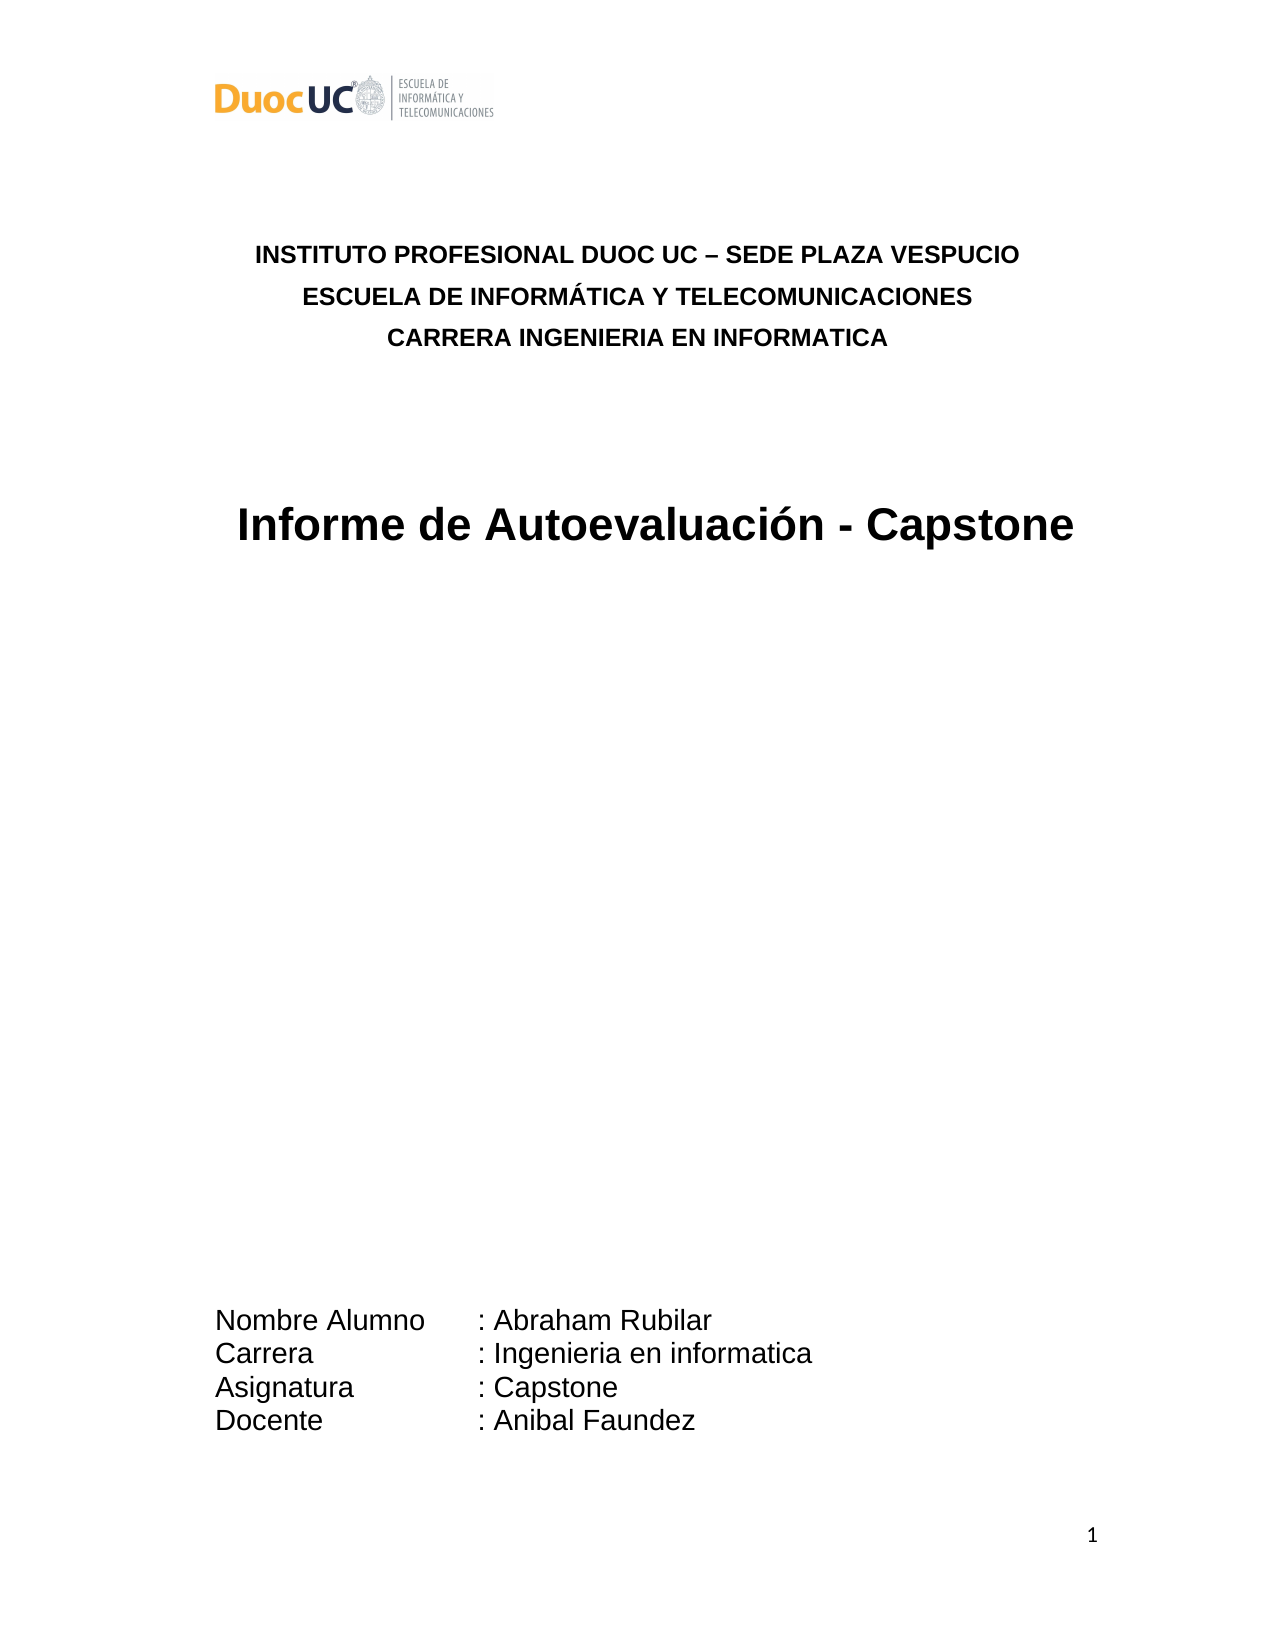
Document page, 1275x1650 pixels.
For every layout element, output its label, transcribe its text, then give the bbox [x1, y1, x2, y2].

text Informe de Autoevaluación - Capstone [177, 498, 1098, 550]
text INSTITUTO PROFESIONAL DUOC UC – SEDE PLAZA VESPUCIO [177, 240, 1098, 269]
text Asignatura : Capstone [177, 1370, 1098, 1403]
text Nombre Alumno : Abraham Rubilar [177, 1303, 1098, 1336]
text CARRERA INGENIERIA EN INFORMATICA [177, 323, 1098, 352]
picture [214, 73, 494, 121]
text ESCUELA DE INFORMÁTICA Y TELECOMUNICACIONES [177, 282, 1098, 310]
text Docente : Anibal Faundez [177, 1403, 1098, 1437]
text Carrera : Ingenieria en informatica [177, 1336, 1098, 1370]
